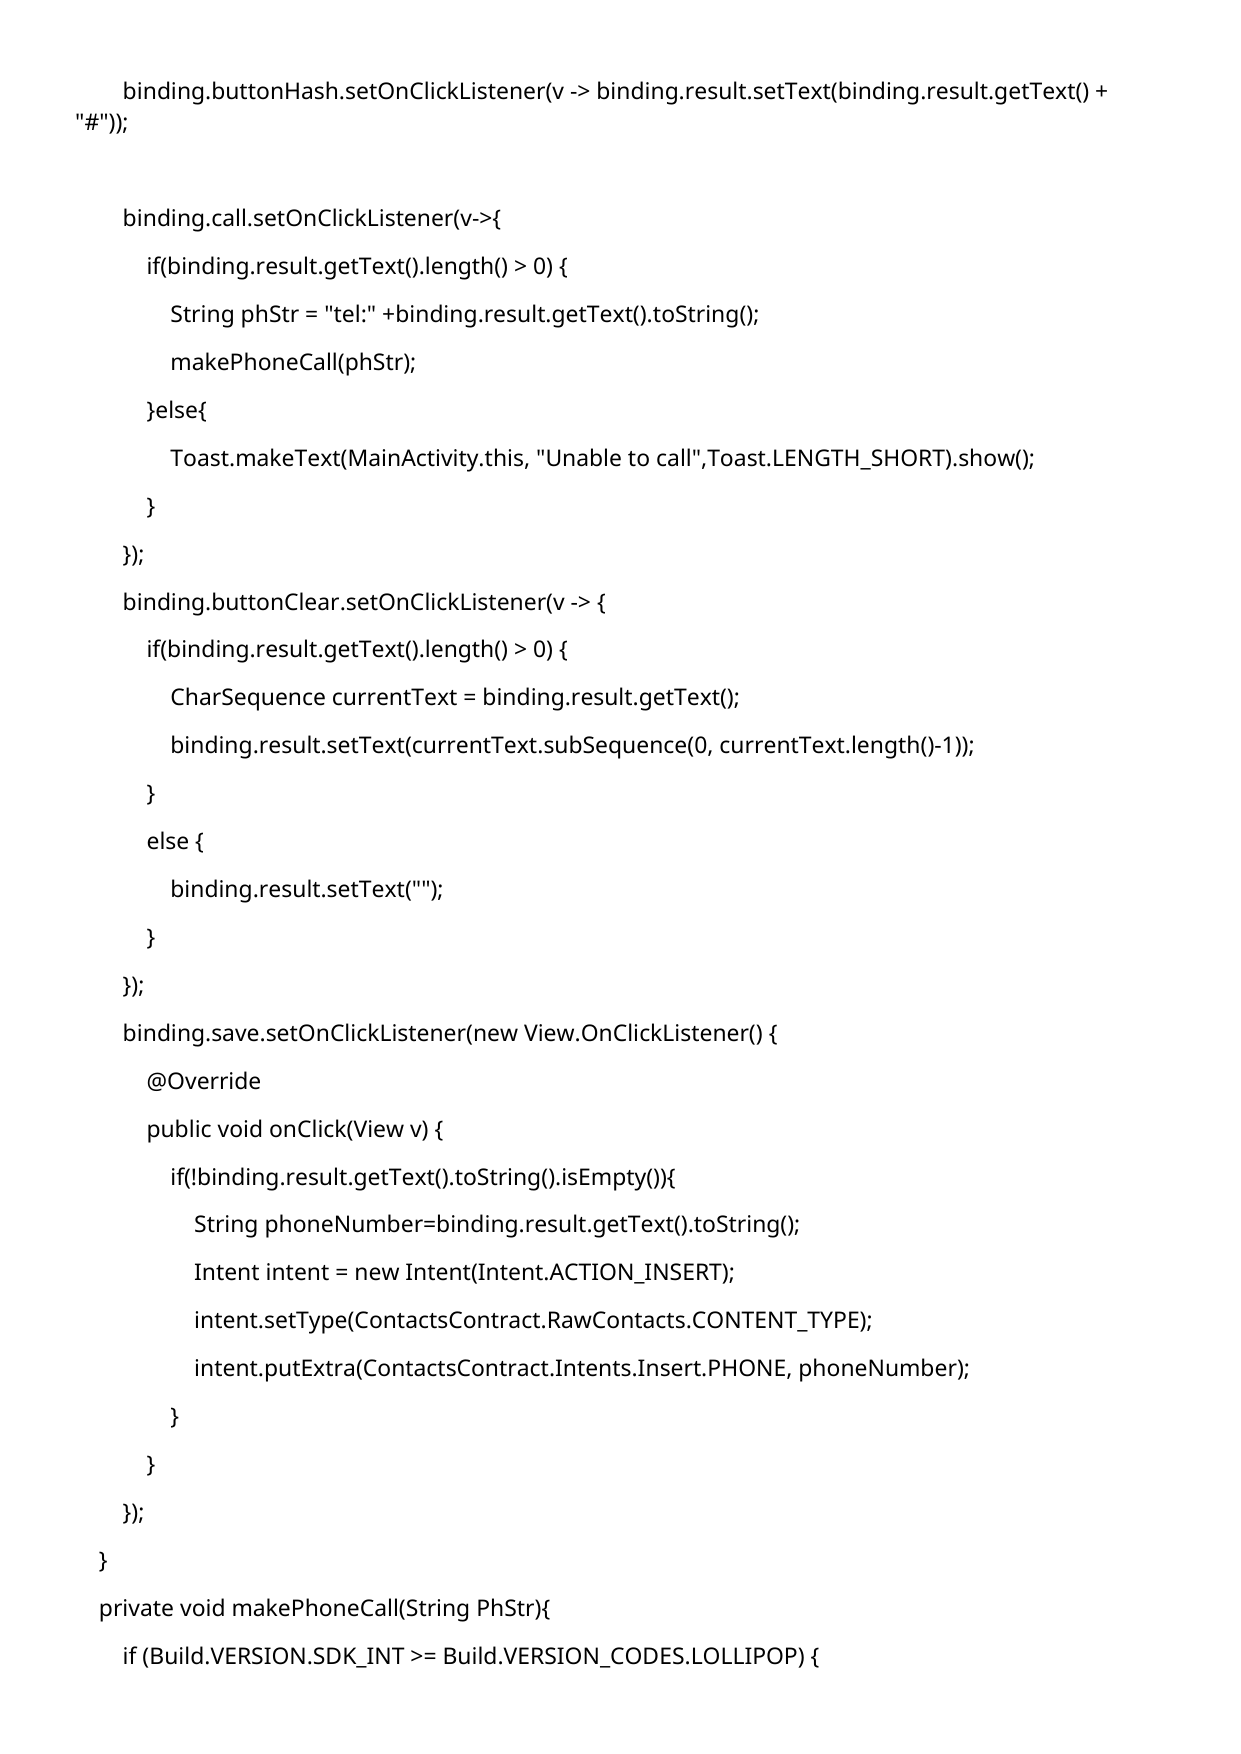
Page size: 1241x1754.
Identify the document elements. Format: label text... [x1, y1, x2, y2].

text binding.save.setOnClickListener(new View.OnClickListener() { [75, 1017, 1165, 1048]
text binding.result.setText(currentText.subSequence(0, currentText.length()-1)); [75, 729, 1165, 760]
text Intent intent = new Intent(Intent.ACTION_INSERT); [75, 1256, 1165, 1287]
text String phoneNumber=binding.result.getText().toString(); [75, 1208, 1165, 1239]
text @Override [75, 1064, 1165, 1096]
text } [75, 1400, 1165, 1431]
text } [75, 777, 1165, 808]
text private void makePhoneCall(String PhStr){ [75, 1592, 1165, 1623]
text } [75, 489, 1165, 521]
text makePhoneCall(phStr); [75, 346, 1165, 377]
text } [75, 1448, 1165, 1479]
text String phStr = "tel:" +binding.result.getText().toString(); [75, 298, 1165, 329]
text intent.setType(ContactsContract.RawContacts.CONTENT_TYPE); [75, 1304, 1165, 1335]
text }else{ [75, 394, 1165, 425]
text public void onClick(View v) { [75, 1112, 1165, 1144]
text if(binding.result.getText().length() > 0) { [75, 250, 1165, 281]
text binding.call.setOnClickListener(v->{ [75, 202, 1165, 233]
text } [75, 1544, 1165, 1575]
text Toast.makeText(MainActivity.this, "Unable to call",Toast.LENGTH_SHORT).show(); [75, 442, 1165, 473]
text }); [75, 1496, 1165, 1527]
text if (Build.VERSION.SDK_INT >= Build.VERSION_CODES.LOLLIPOP) { [75, 1639, 1165, 1671]
text binding.buttonClear.setOnClickListener(v -> { [75, 585, 1165, 617]
text binding.buttonHash.setOnClickListener(v -> binding.result.setText(binding.result.getText() + "#")); [75, 75, 1165, 137]
text if(binding.result.getText().length() > 0) { [75, 633, 1165, 664]
text else { [75, 825, 1165, 856]
text binding.result.setText(""); [75, 873, 1165, 904]
text intent.putExtra(ContactsContract.Intents.Insert.PHONE, phoneNumber); [75, 1352, 1165, 1383]
text if(!binding.result.getText().toString().isEmpty()){ [75, 1160, 1165, 1192]
text CharSequence currentText = binding.result.getText(); [75, 681, 1165, 712]
text }); [75, 969, 1165, 1000]
text } [75, 921, 1165, 952]
text }); [75, 537, 1165, 569]
